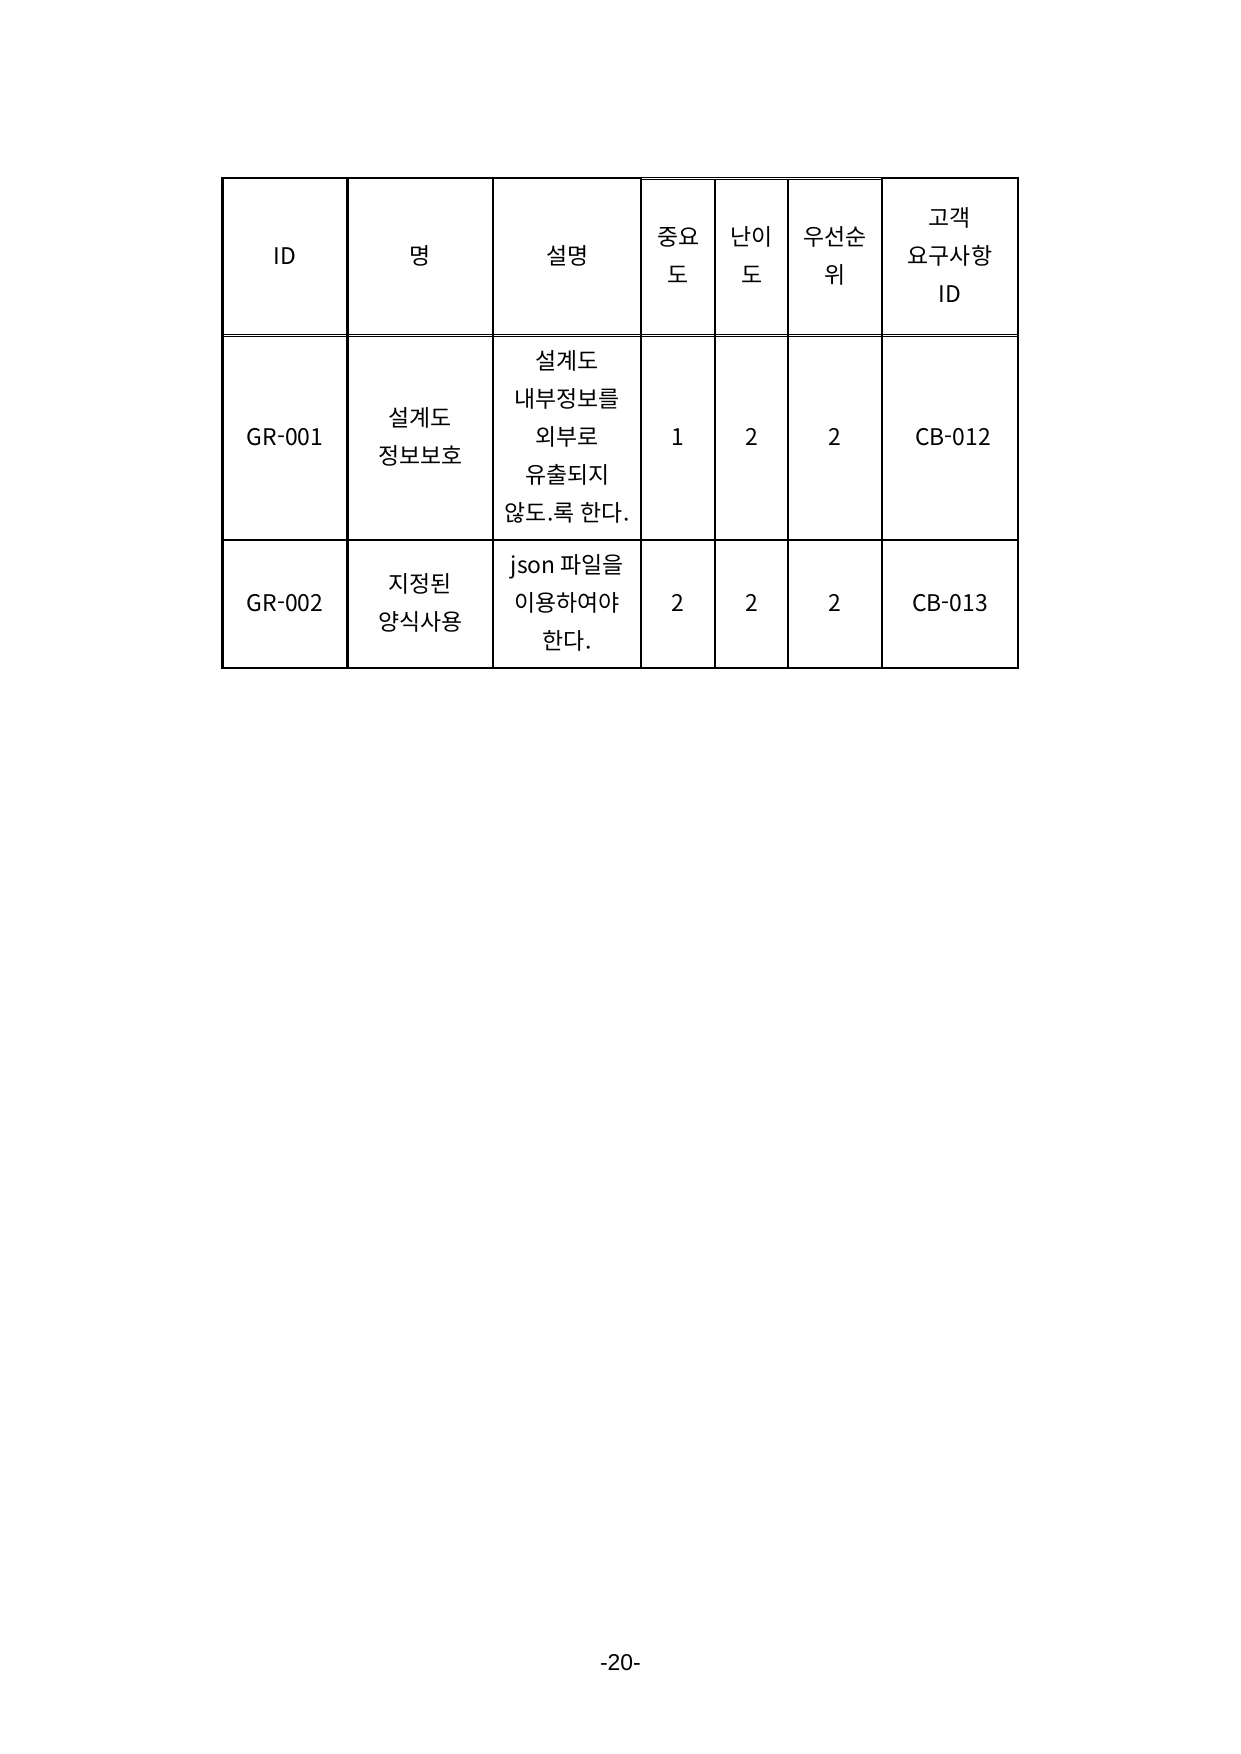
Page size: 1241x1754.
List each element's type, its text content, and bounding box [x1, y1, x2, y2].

table_cell CB-013 [883, 541, 1017, 667]
table_header 제약사항 ID [224, 179, 346, 333]
table_cell 1 [642, 337, 714, 539]
table_cell 2 [716, 541, 787, 667]
table_cell GR-001 [224, 337, 346, 539]
table_cell 2 [789, 541, 881, 667]
table_cell 난이도 [716, 180, 787, 333]
table_cell 설계도 정보보호 [349, 337, 492, 539]
table_cell 설계도 내부정보를 외부로 유출되지 않도.록 한다. [494, 337, 640, 539]
table_cell 우선순위 [789, 180, 881, 333]
table_cell GR-002 [224, 541, 346, 667]
table_cell 2 [642, 541, 714, 667]
table_header 제약사항 명 [349, 179, 492, 333]
table_cell json파일을 이용하여야 한다. [494, 541, 640, 667]
table_cell 지정된 양식사용 [349, 541, 492, 667]
table_header 관련 고객 요구사항 ID [883, 179, 1017, 333]
table_cell CB-012 [883, 337, 1017, 539]
table_cell 중요도 [642, 180, 714, 333]
table_cell 2 [716, 337, 787, 539]
table_header 제약사항 설명 [494, 179, 640, 333]
table_cell 2 [789, 337, 881, 539]
